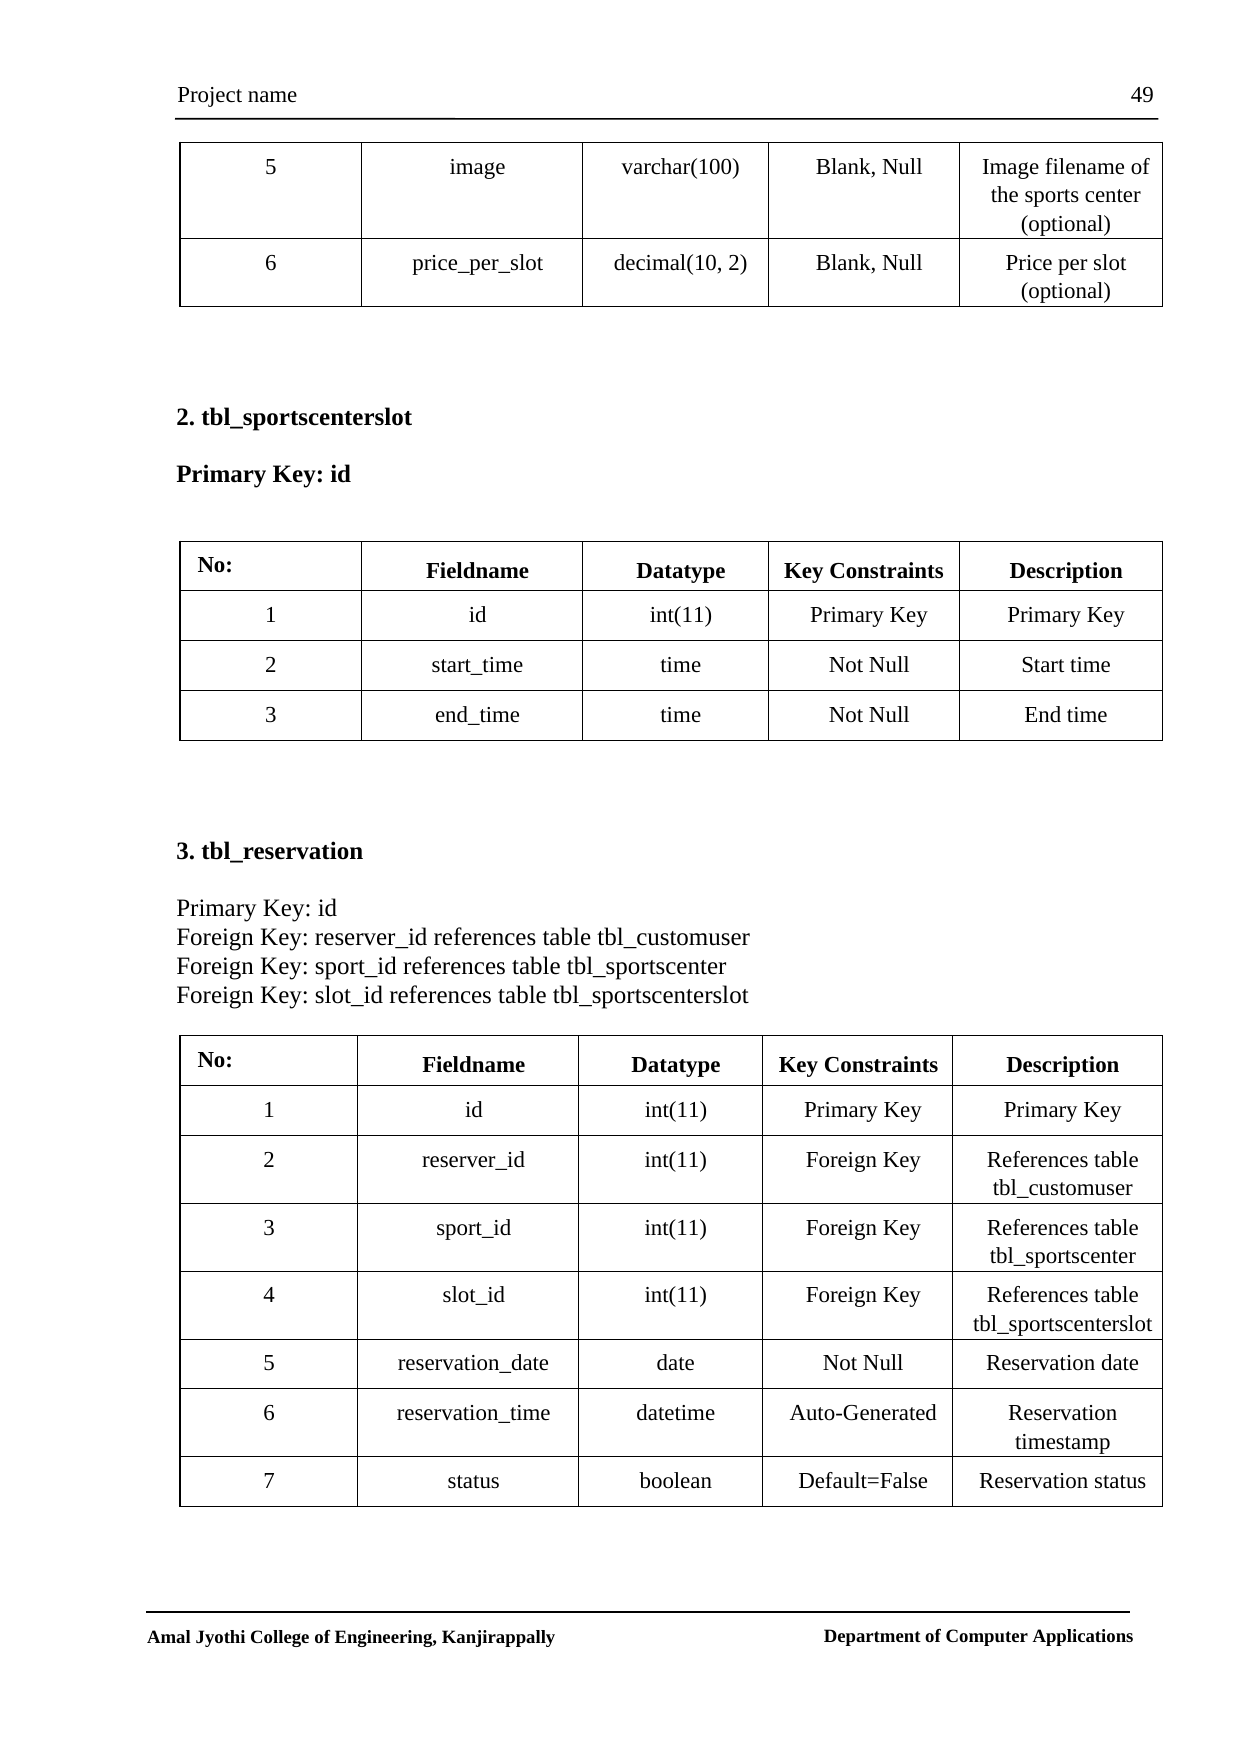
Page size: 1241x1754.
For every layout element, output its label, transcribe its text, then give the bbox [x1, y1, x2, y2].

table_cell Reservation timestamp [953, 1389, 1162, 1456]
table_cell Foreign Key [763, 1204, 952, 1271]
table_cell References table tbl_sportscenterslot [953, 1272, 1162, 1338]
table_header No: [181, 1036, 357, 1085]
table_cell Primary Key [953, 1086, 1162, 1135]
text 2. tbl_sportscenterslot [176, 402, 1161, 430]
table_cell int(11) [579, 1136, 762, 1203]
table_cell start_time [362, 641, 582, 690]
table_cell Price per slot (optional) [960, 239, 1162, 306]
table_header Description [960, 542, 1162, 590]
table_cell 7 [181, 1457, 357, 1506]
table_cell Reservation status [953, 1457, 1162, 1506]
table_cell Default=False [763, 1457, 952, 1506]
table_cell status [358, 1457, 578, 1506]
table_cell 5 [181, 143, 361, 238]
table_cell datetime [579, 1389, 762, 1456]
table_cell id [358, 1086, 578, 1135]
table_cell id [362, 591, 582, 640]
table_cell int(11) [579, 1272, 762, 1338]
table_cell Not Null [763, 1340, 952, 1388]
text Primary Key: id [176, 893, 1161, 922]
table_cell int(11) [579, 1204, 762, 1271]
table_cell Start time [960, 641, 1162, 690]
table_cell price_per_slot [362, 239, 582, 306]
table_cell sport_id [358, 1204, 578, 1271]
table_cell 6 [181, 239, 361, 306]
table_cell reserver_id [358, 1136, 578, 1203]
table_header No: [181, 542, 361, 590]
table_cell Foreign Key [763, 1272, 952, 1338]
table_header Datatype [583, 542, 768, 590]
table_header Fieldname [362, 542, 582, 590]
table_cell 6 [181, 1389, 357, 1456]
table_cell Not Null [769, 691, 959, 740]
table_cell End time [960, 691, 1162, 740]
table_cell Not Null [769, 641, 959, 690]
table_header Datatype [579, 1036, 762, 1085]
table_cell varchar(100) [583, 143, 768, 238]
table_cell 3 [181, 691, 361, 740]
table_cell 2 [181, 1136, 357, 1203]
table_cell reservation_time [358, 1389, 578, 1456]
table_cell 1 [181, 1086, 357, 1135]
text 3. tbl_reservation [176, 836, 1161, 865]
table_cell Image filename of the sports center (optional) [960, 143, 1162, 238]
text Foreign Key: sport_id references table tbl_sportscenter [176, 951, 1161, 980]
table_header Key Constraints [763, 1036, 952, 1085]
table_cell Blank, Null [769, 143, 959, 238]
table_header Description [953, 1036, 1162, 1085]
text Foreign Key: slot_id references table tbl_sportscenterslot [176, 980, 1161, 1008]
table_cell 3 [181, 1204, 357, 1271]
table_cell date [579, 1340, 762, 1388]
table_cell 2 [181, 641, 361, 690]
table_cell end_time [362, 691, 582, 740]
table_cell time [583, 691, 768, 740]
table_cell reservation_date [358, 1340, 578, 1388]
table_cell slot_id [358, 1272, 578, 1338]
text Primary Key: id [176, 459, 1161, 488]
table_cell int(11) [583, 591, 768, 640]
table_cell Primary Key [763, 1086, 952, 1135]
table_cell References table tbl_sportscenter [953, 1204, 1162, 1271]
table_cell Reservation date [953, 1340, 1162, 1388]
table_cell 5 [181, 1340, 357, 1388]
table_header Key Constraints [769, 542, 959, 590]
table_cell 4 [181, 1272, 357, 1338]
table_header Fieldname [358, 1036, 578, 1085]
table_cell 1 [181, 591, 361, 640]
table_cell Blank, Null [769, 239, 959, 306]
table_cell References table tbl_customuser [953, 1136, 1162, 1203]
table_cell Auto-Generated [763, 1389, 952, 1456]
table_cell decimal(10, 2) [583, 239, 768, 306]
table_cell Foreign Key [763, 1136, 952, 1203]
text Foreign Key: reserver_id references table tbl_customuser [176, 922, 1161, 951]
table_cell int(11) [579, 1086, 762, 1135]
table_cell time [583, 641, 768, 690]
table_cell image [362, 143, 582, 238]
table_cell Primary Key [769, 591, 959, 640]
table_cell boolean [579, 1457, 762, 1506]
table_cell Primary Key [960, 591, 1162, 640]
